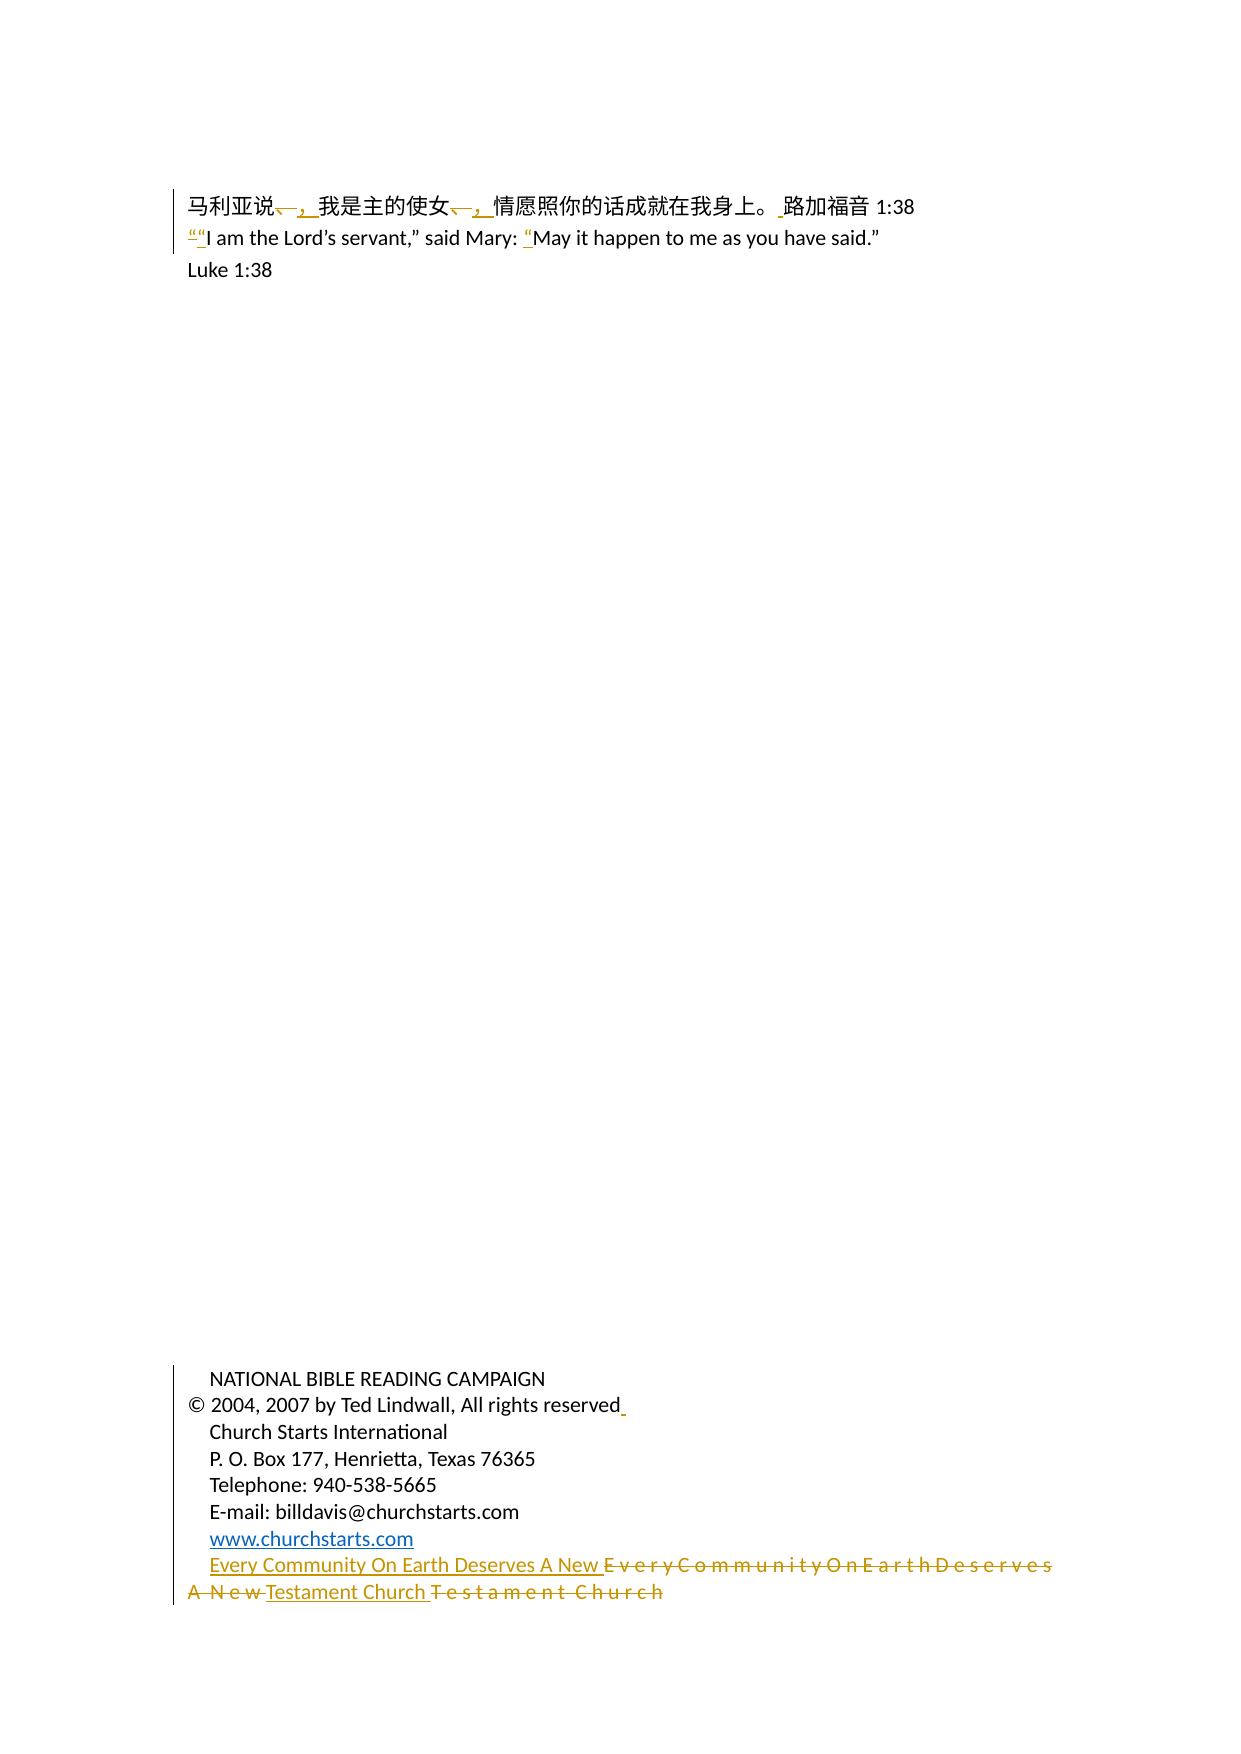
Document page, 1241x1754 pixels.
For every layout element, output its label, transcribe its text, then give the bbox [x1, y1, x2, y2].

text Luke 1:38 [187, 254, 1053, 286]
text I am the Lord’s servant,” said Mary: May it happen to me as you have said.” [187, 221, 1053, 254]
text 马利亚说我是主的使女情愿照你的话成就在我身上。路加福音 1:38 [187, 189, 1053, 221]
